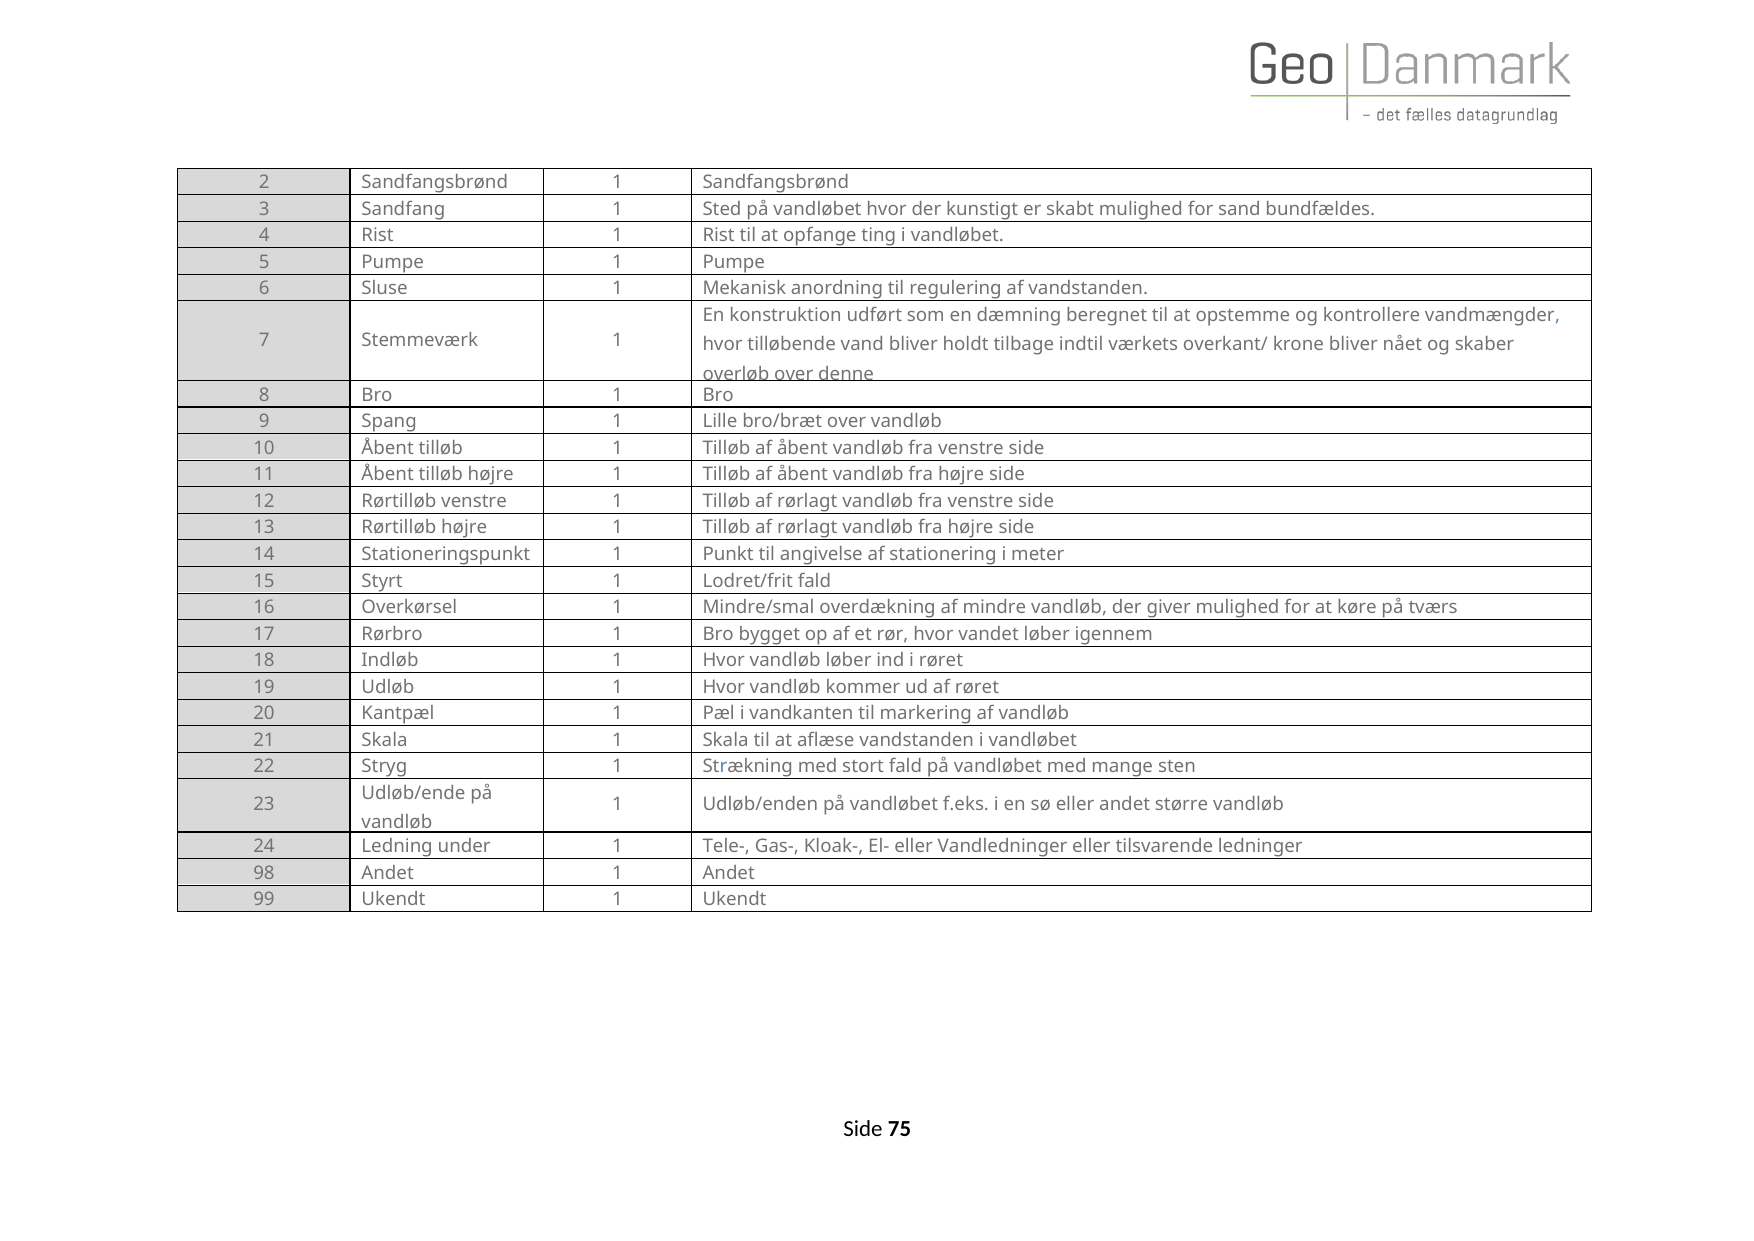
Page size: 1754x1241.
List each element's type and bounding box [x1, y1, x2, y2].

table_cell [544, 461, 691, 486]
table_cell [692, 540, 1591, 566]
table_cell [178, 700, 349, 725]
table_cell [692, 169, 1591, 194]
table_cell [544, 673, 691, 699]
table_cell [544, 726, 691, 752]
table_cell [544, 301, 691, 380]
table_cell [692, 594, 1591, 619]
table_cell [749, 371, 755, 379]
picture [1244, 32, 1577, 132]
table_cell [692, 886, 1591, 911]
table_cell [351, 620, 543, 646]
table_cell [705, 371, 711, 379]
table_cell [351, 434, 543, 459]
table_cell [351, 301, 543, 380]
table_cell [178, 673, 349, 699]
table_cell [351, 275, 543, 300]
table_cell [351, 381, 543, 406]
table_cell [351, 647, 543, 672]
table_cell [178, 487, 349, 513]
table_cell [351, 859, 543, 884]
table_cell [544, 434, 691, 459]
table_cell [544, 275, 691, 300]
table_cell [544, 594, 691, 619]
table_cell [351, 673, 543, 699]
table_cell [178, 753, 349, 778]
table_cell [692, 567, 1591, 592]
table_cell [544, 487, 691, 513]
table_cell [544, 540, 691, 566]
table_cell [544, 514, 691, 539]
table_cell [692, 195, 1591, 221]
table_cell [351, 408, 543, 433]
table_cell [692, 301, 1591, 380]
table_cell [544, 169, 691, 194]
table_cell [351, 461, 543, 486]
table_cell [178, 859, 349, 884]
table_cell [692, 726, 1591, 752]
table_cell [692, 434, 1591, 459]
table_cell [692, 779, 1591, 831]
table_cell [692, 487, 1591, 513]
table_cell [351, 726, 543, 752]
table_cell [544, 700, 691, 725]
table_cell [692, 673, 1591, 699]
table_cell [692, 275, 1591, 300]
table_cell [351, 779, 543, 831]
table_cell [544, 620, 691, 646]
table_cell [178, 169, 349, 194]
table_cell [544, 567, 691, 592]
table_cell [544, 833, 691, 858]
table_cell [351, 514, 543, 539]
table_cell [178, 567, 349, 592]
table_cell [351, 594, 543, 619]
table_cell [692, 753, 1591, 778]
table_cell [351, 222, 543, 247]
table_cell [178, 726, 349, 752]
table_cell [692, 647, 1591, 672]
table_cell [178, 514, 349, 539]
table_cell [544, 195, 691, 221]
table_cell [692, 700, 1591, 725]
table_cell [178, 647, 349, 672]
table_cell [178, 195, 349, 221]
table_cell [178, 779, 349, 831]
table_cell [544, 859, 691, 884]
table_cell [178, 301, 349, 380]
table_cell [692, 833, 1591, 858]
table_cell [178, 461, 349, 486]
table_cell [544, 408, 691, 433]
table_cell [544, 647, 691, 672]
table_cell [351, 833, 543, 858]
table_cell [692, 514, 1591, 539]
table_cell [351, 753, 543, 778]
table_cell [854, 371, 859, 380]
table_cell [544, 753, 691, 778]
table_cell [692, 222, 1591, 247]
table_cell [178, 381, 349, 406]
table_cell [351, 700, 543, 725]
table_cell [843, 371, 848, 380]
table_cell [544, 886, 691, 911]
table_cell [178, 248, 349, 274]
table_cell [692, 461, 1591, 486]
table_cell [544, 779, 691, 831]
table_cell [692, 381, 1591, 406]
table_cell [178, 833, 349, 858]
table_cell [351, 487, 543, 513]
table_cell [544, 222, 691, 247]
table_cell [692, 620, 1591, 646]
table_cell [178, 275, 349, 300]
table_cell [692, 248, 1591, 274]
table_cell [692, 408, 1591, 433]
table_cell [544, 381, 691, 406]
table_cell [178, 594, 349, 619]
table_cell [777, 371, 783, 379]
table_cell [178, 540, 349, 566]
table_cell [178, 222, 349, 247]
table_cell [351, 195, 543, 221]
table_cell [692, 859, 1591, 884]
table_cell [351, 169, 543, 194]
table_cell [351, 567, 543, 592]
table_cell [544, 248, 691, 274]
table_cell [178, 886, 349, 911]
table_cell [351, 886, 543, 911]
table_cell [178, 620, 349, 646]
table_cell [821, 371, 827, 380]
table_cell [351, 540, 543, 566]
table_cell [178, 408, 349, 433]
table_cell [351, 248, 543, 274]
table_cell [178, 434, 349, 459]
